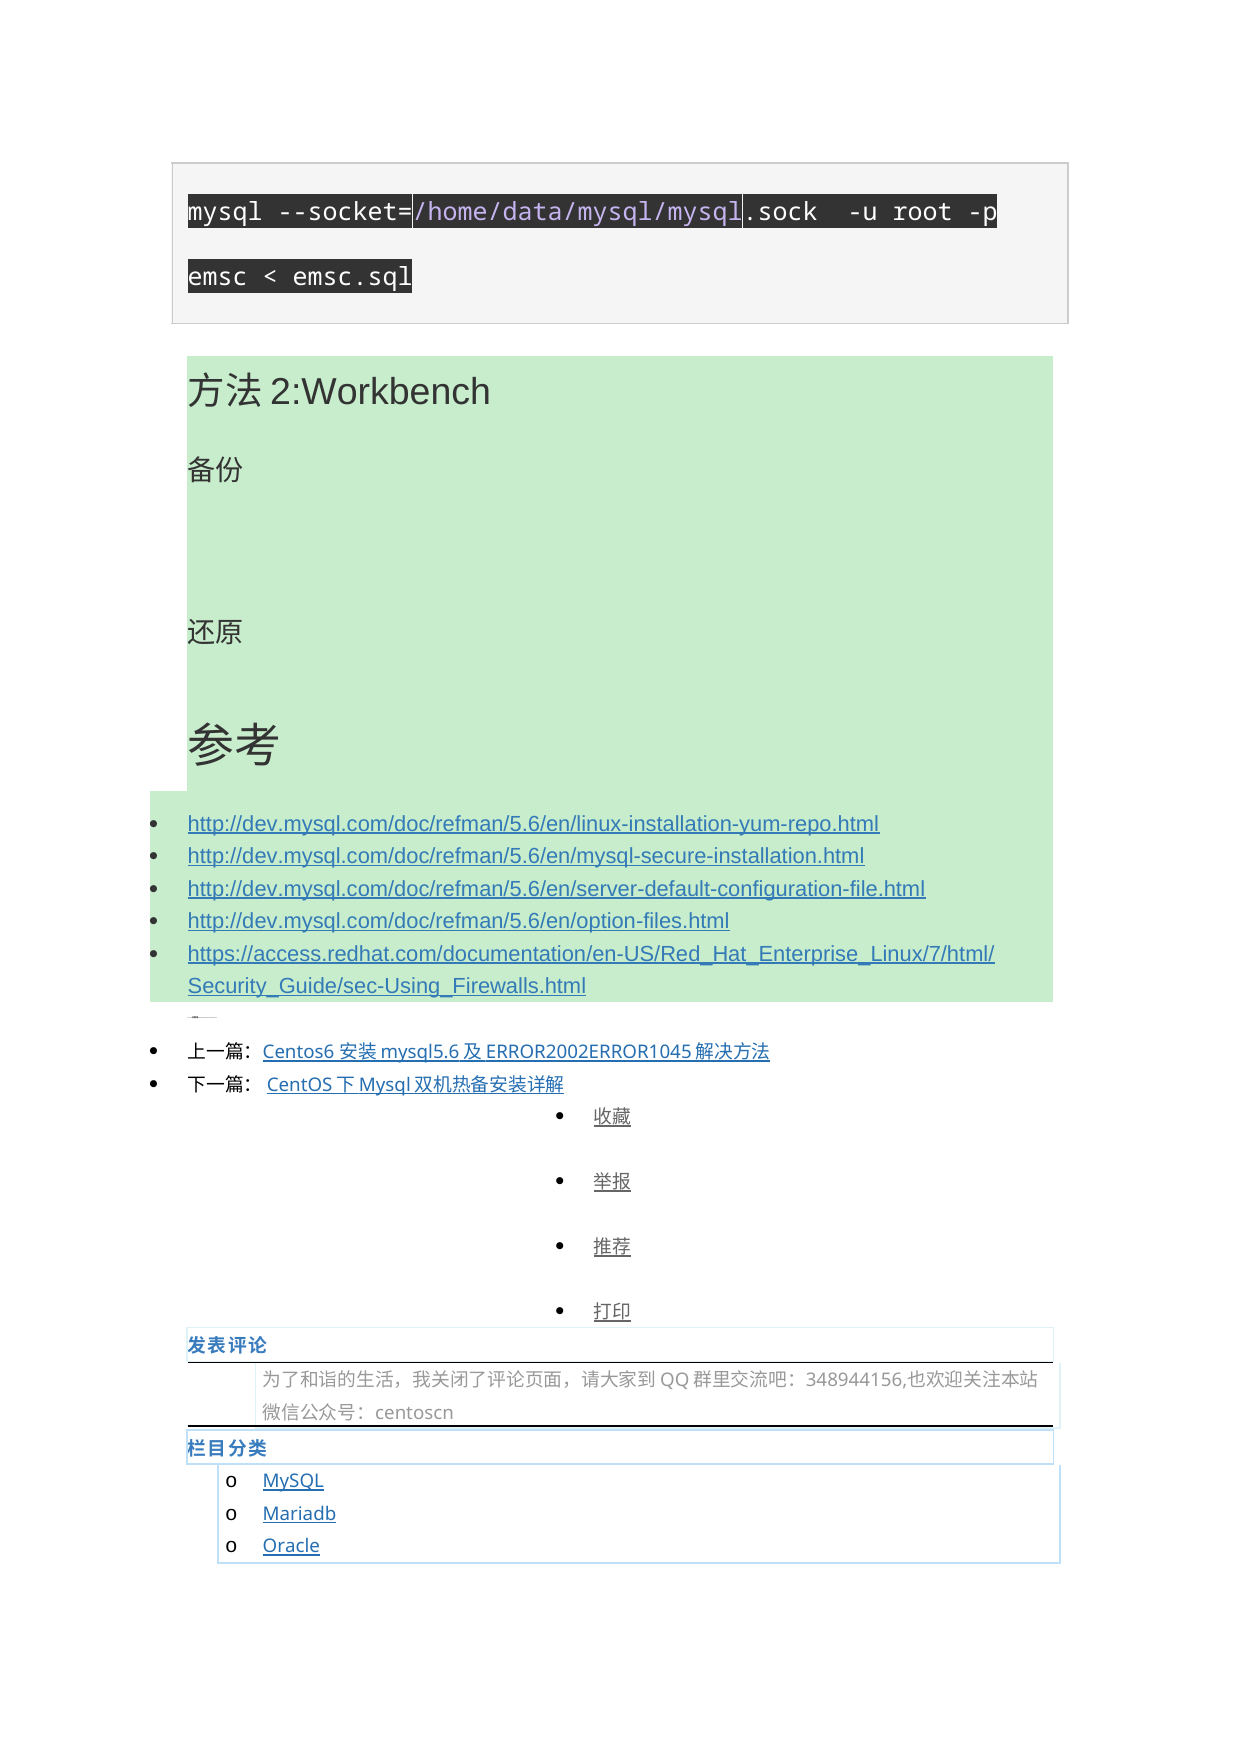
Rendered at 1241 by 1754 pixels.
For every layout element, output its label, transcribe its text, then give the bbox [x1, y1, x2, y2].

list http://dev.mysql.com/doc/refman/5.6/en/linux-installation-yum-repo.html [150, 807, 1053, 839]
text 为了和诣的生活，我关闭了评论页面，请大家到QQ群里交流吧：348944156,也欢迎关注本站微信公众号：centoscn [256, 1362, 1060, 1427]
list 下一篇： CentOS下Mysql双机热备安装详解 [150, 1067, 1053, 1099]
list https://access.redhat.com/documentation/en-US/Red_Hat_Enterprise_Linux/7/html/Security_Guide/sec-Using_Firewalls.html [150, 937, 1053, 1002]
list 推荐 [150, 1229, 1037, 1262]
text mysql --socket=/home/data/mysql/mysql.sock -u root -p emsc < emsc.sql [173, 164, 1067, 323]
text 方法2:Workbench [187, 356, 1053, 421]
list Oracle [219, 1529, 1059, 1562]
list 收藏 [150, 1099, 1037, 1132]
text 栏目分类 [188, 1431, 1053, 1463]
list Mariadb [219, 1497, 1059, 1529]
list http://dev.mysql.com/doc/refman/5.6/en/option-files.html [150, 904, 1053, 937]
list 举报 [150, 1164, 1037, 1197]
list 打印 [150, 1294, 1037, 1327]
list MySQL [219, 1464, 1060, 1497]
text ------分隔线---------------------------- [187, 1002, 1053, 1034]
text 参考 [187, 694, 1053, 791]
list http://dev.mysql.com/doc/refman/5.6/en/server-default-configuration-file.html [150, 872, 1053, 904]
list http://dev.mysql.com/doc/refman/5.6/en/mysql-secure-installation.html [150, 839, 1053, 872]
text 还原 [187, 597, 1053, 662]
text 发表评论 [188, 1328, 1053, 1361]
text 备份 [187, 436, 1053, 501]
list 上一篇：Centos6 安装mysql5.6及ERROR2002ERROR1045解决方法 [150, 1034, 1053, 1067]
